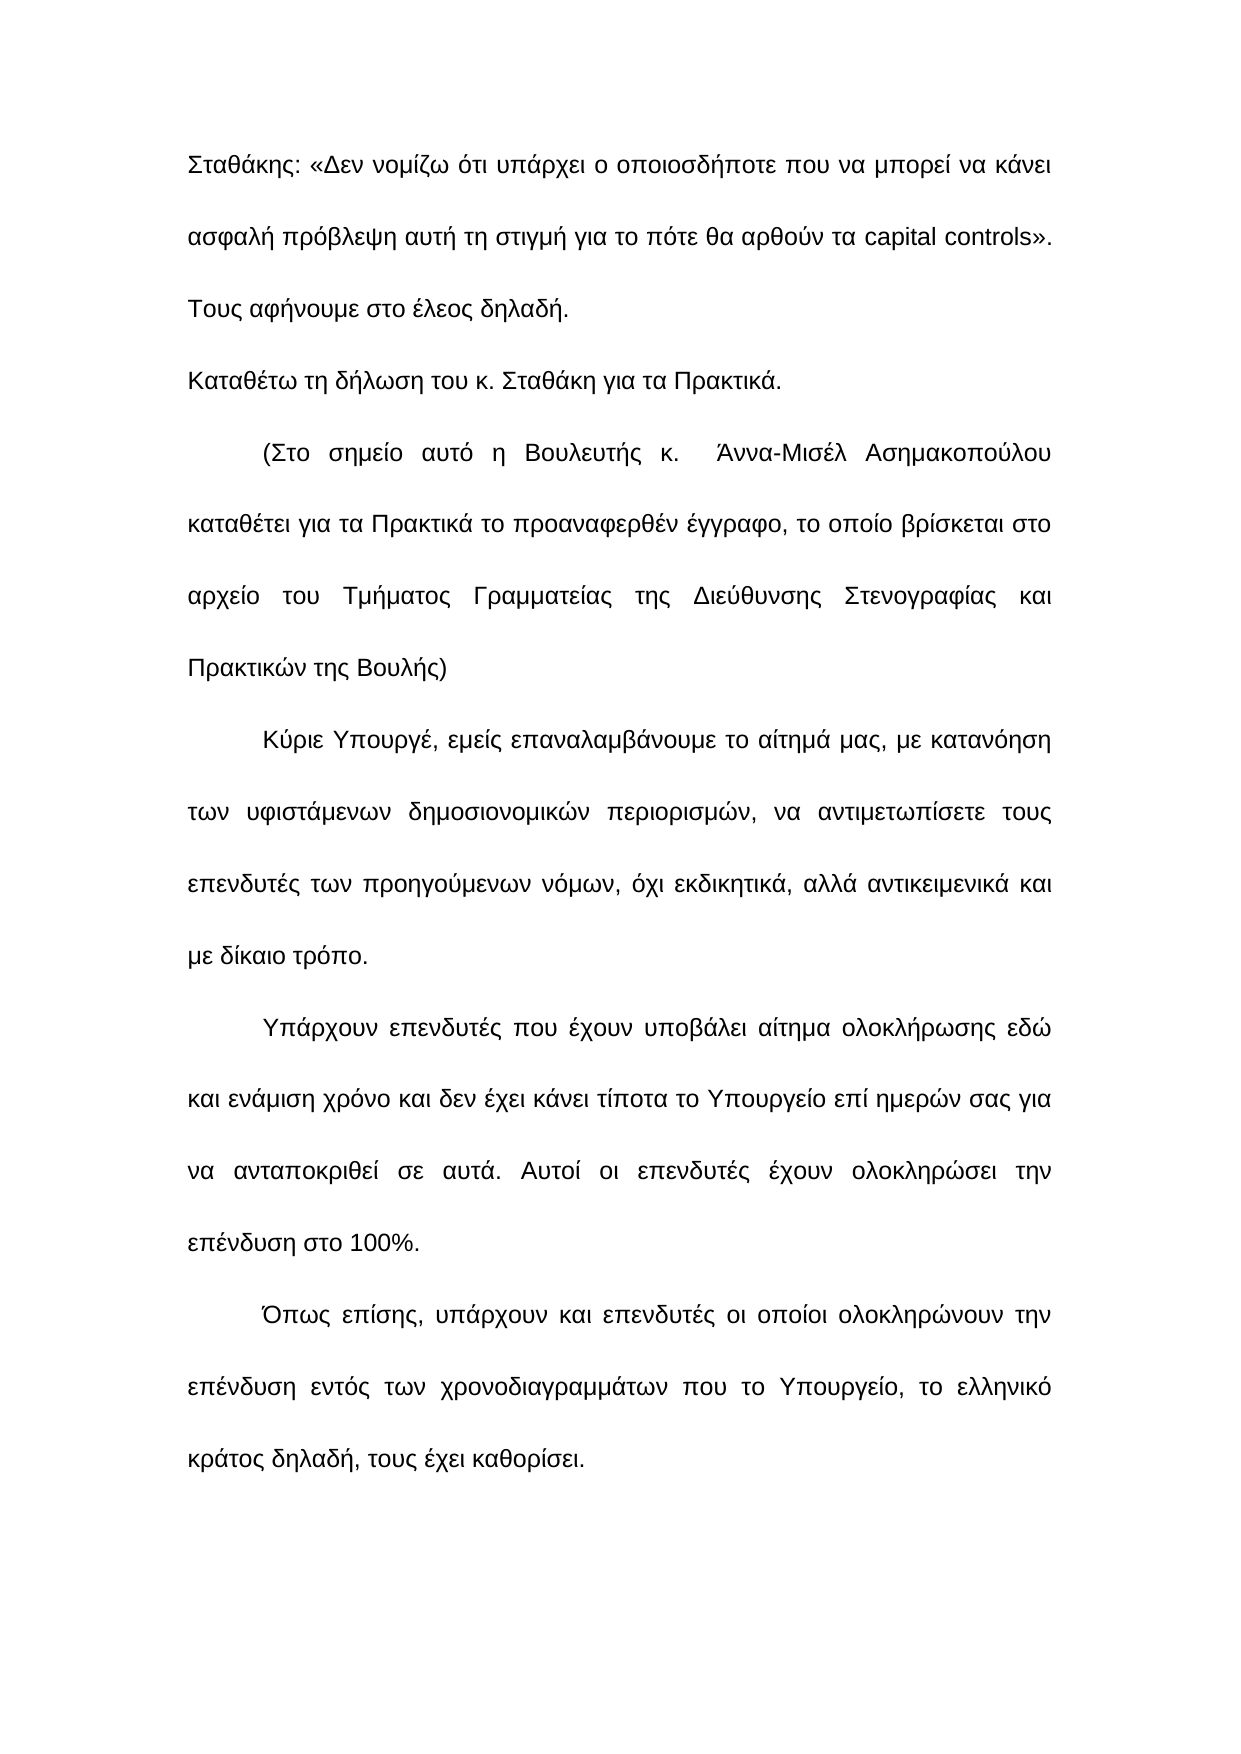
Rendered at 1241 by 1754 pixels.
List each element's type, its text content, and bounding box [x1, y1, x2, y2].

text Κύριε Υπουργέ, εμείς επαναλαμβάνουμε το αίτημά μας, με κατανόηση των υφιστάμενων δημοσιονομικών περιορισμών, να αντιμετωπίσετε τους επενδυτές των προηγούμενων νόμων, όχι εκδικητικά, αλλά αντικειμενικά και με δίκαιο τρόπο. [187, 725, 1053, 969]
text Καταθέτω τη δήλωση του κ. Σταθάκη για τα Πρακτικά. [187, 366, 1053, 394]
text (Στο σημείο αυτό η Βουλευτής κ. Άννα-Μισέλ Ασημακοπούλου καταθέτει για τα Πρακτικά το προαναφερθέν έγγραφο, το οποίο βρίσκεται στο αρχείο του Τμήματος Γραμματείας της Διεύθυνσης Στενογραφίας και Πρακτικών της Βουλής) [187, 437, 1053, 682]
text Υπάρχουν επενδυτές που έχουν υποβάλει αίτημα ολοκλήρωσης εδώ και ενάμιση χρόνο και δεν έχει κάνει τίποτα το Υπουργείο επί ημερών σας για να ανταποκριθεί σε αυτά. Αυτοί οι επενδυτές έχουν ολοκληρώσει την επένδυση στο 100%. [187, 1012, 1053, 1257]
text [187, 150, 1053, 322]
text Όπως επίσης, υπάρχουν και επενδυτές οι οποίοι ολοκληρώνουν την επένδυση εντός των χρονοδιαγραμμάτων που το Υπουργείο, το ελληνικό κράτος δηλαδή, τους έχει καθορίσει. [187, 1300, 1053, 1472]
